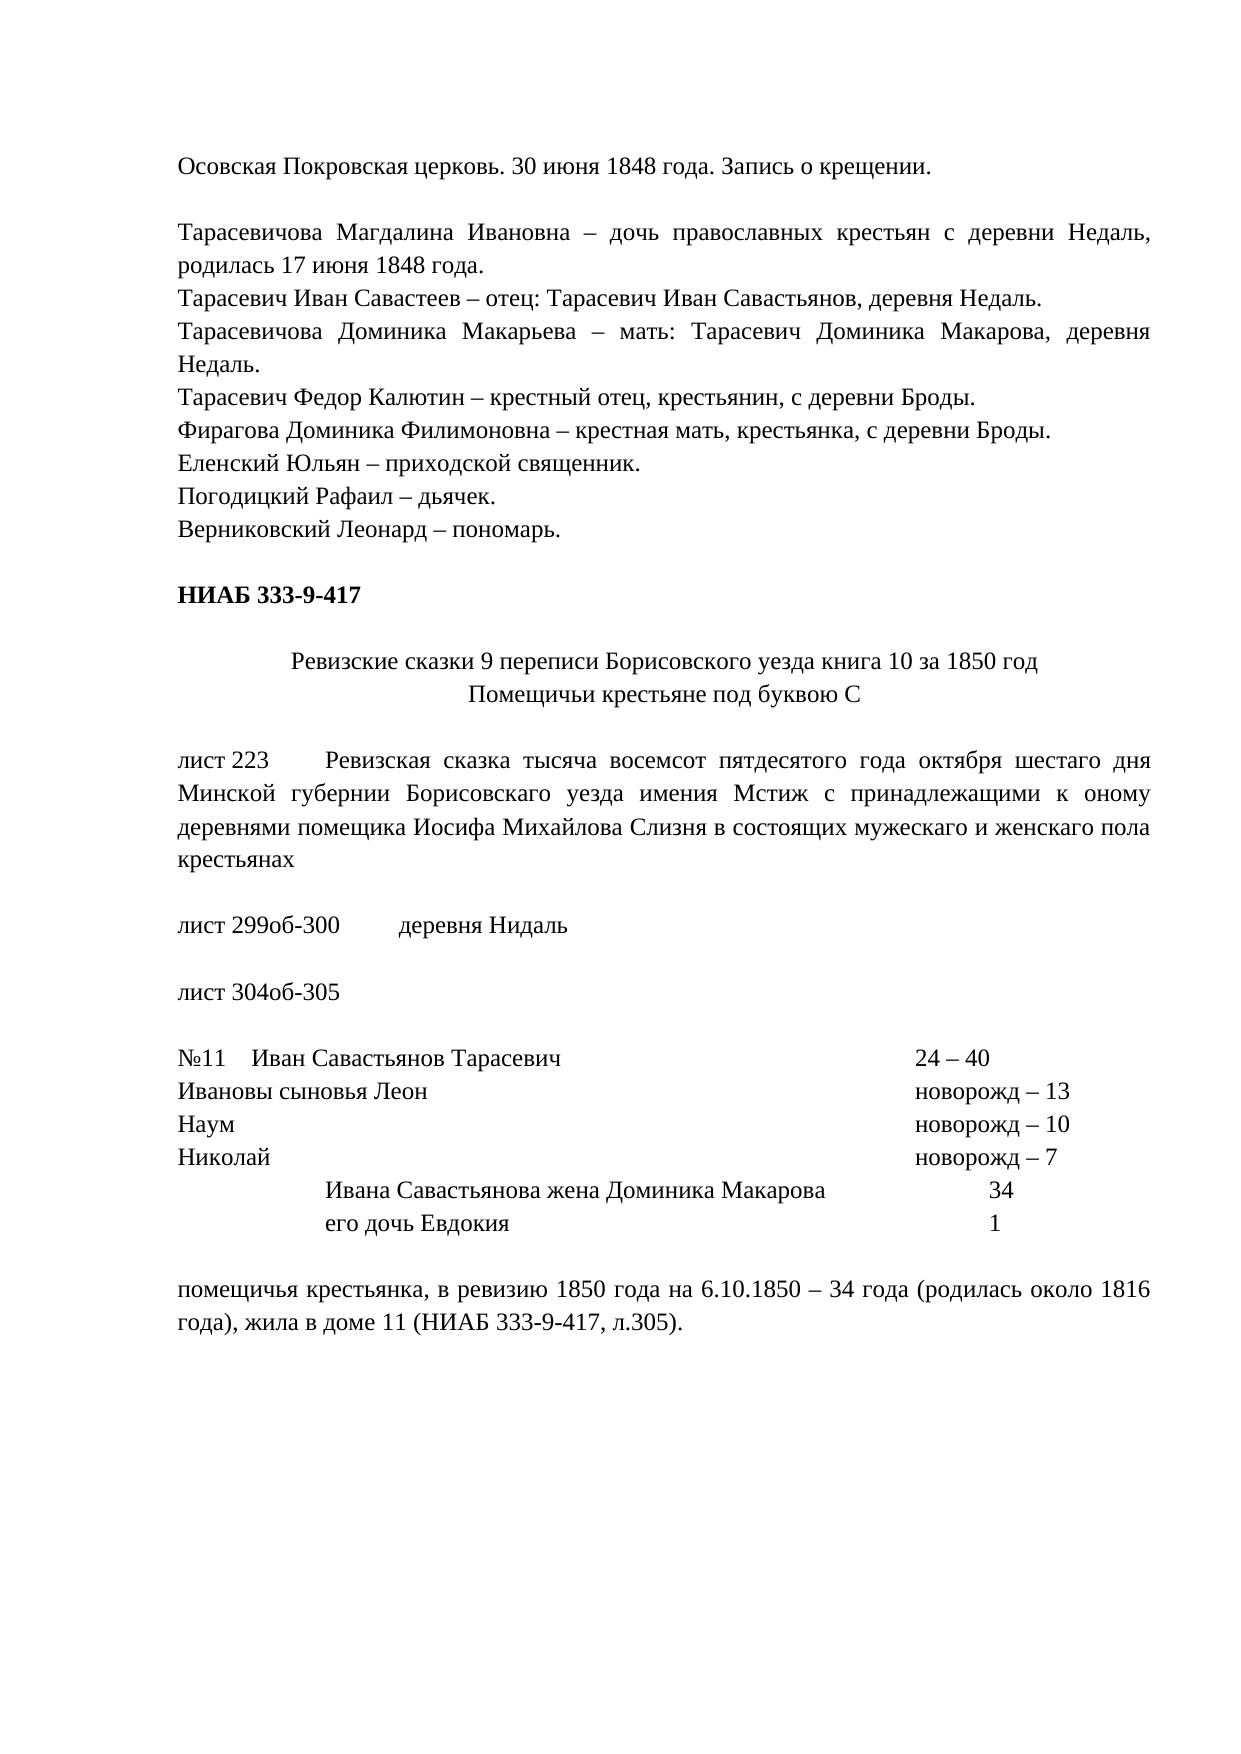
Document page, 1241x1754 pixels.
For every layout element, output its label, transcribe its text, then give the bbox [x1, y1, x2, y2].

text Фирагова Доминика Филимоновна – крестная мать, крестьянка, с деревни Броды. [177, 415, 1152, 444]
text лист 223 Ревизская сказка тысяча восемсот пятдесятого года октября шестаго дня Минской губернии Борисовскаго уезда имения Мстиж с принадлежащими к оному деревнями помещика Иосифа Михайлова Слизня в состоящих мужескаго и женскаго пола крестьянах [177, 746, 1152, 873]
text №11 Иван Савастьянов Тарасевич 24 – 40 [177, 1043, 1152, 1071]
text Ивановы сыновья Леон новорожд – 13 [177, 1076, 1152, 1104]
text Помещичьи крестьяне под буквою С [177, 679, 1152, 708]
text Николай новорожд – 7 [177, 1142, 1152, 1171]
text Ревизские сказки 9 переписи Борисовского уезда книга 10 за 1850 год [177, 646, 1152, 675]
text Тарасевичова Доминика Макарьева – мать: Тарасевич Доминика Макарова, деревня Недаль. [177, 316, 1152, 378]
text лист 299об-300 деревня Нидаль [177, 911, 1152, 939]
text помещичья крестьянка, в ревизию 1850 года на 6.10.1850 – 34 года (родилась около 1816 года), жила в доме 11 (НИАБ 333-9-417, л.305). [177, 1274, 1152, 1336]
text Тарасевич Иван Савастеев – отец: Тарасевич Иван Савастьянов, деревня Недаль. [177, 283, 1152, 312]
text Еленский Юльян – приходской священник. [177, 448, 1152, 477]
text Тарасевич Федор Калютин – крестный отец, крестьянин, с деревни Броды. [177, 382, 1152, 411]
text Ивана Савастьянова жена Доминика Макарова 34 [177, 1175, 1152, 1203]
text Погодицкий Рафаил – дьячек. [177, 481, 1152, 510]
text лист 304об-305 [177, 977, 1152, 1005]
text Осовская Покровская церковь. 30 июня 1848 года. Запись о крещении. [177, 151, 1152, 180]
text Верниковский Леонард – пономарь. [177, 514, 1152, 543]
text Тарасевичова Магдалина Ивановна – дочь православных крестьян с деревни Недаль, родилась 17 июня 1848 года. [177, 217, 1152, 279]
text Наум новорожд – 10 [177, 1109, 1152, 1137]
text его дочь Евдокия 1 [177, 1208, 1152, 1237]
text НИАБ 333-9-417 [177, 580, 1152, 609]
